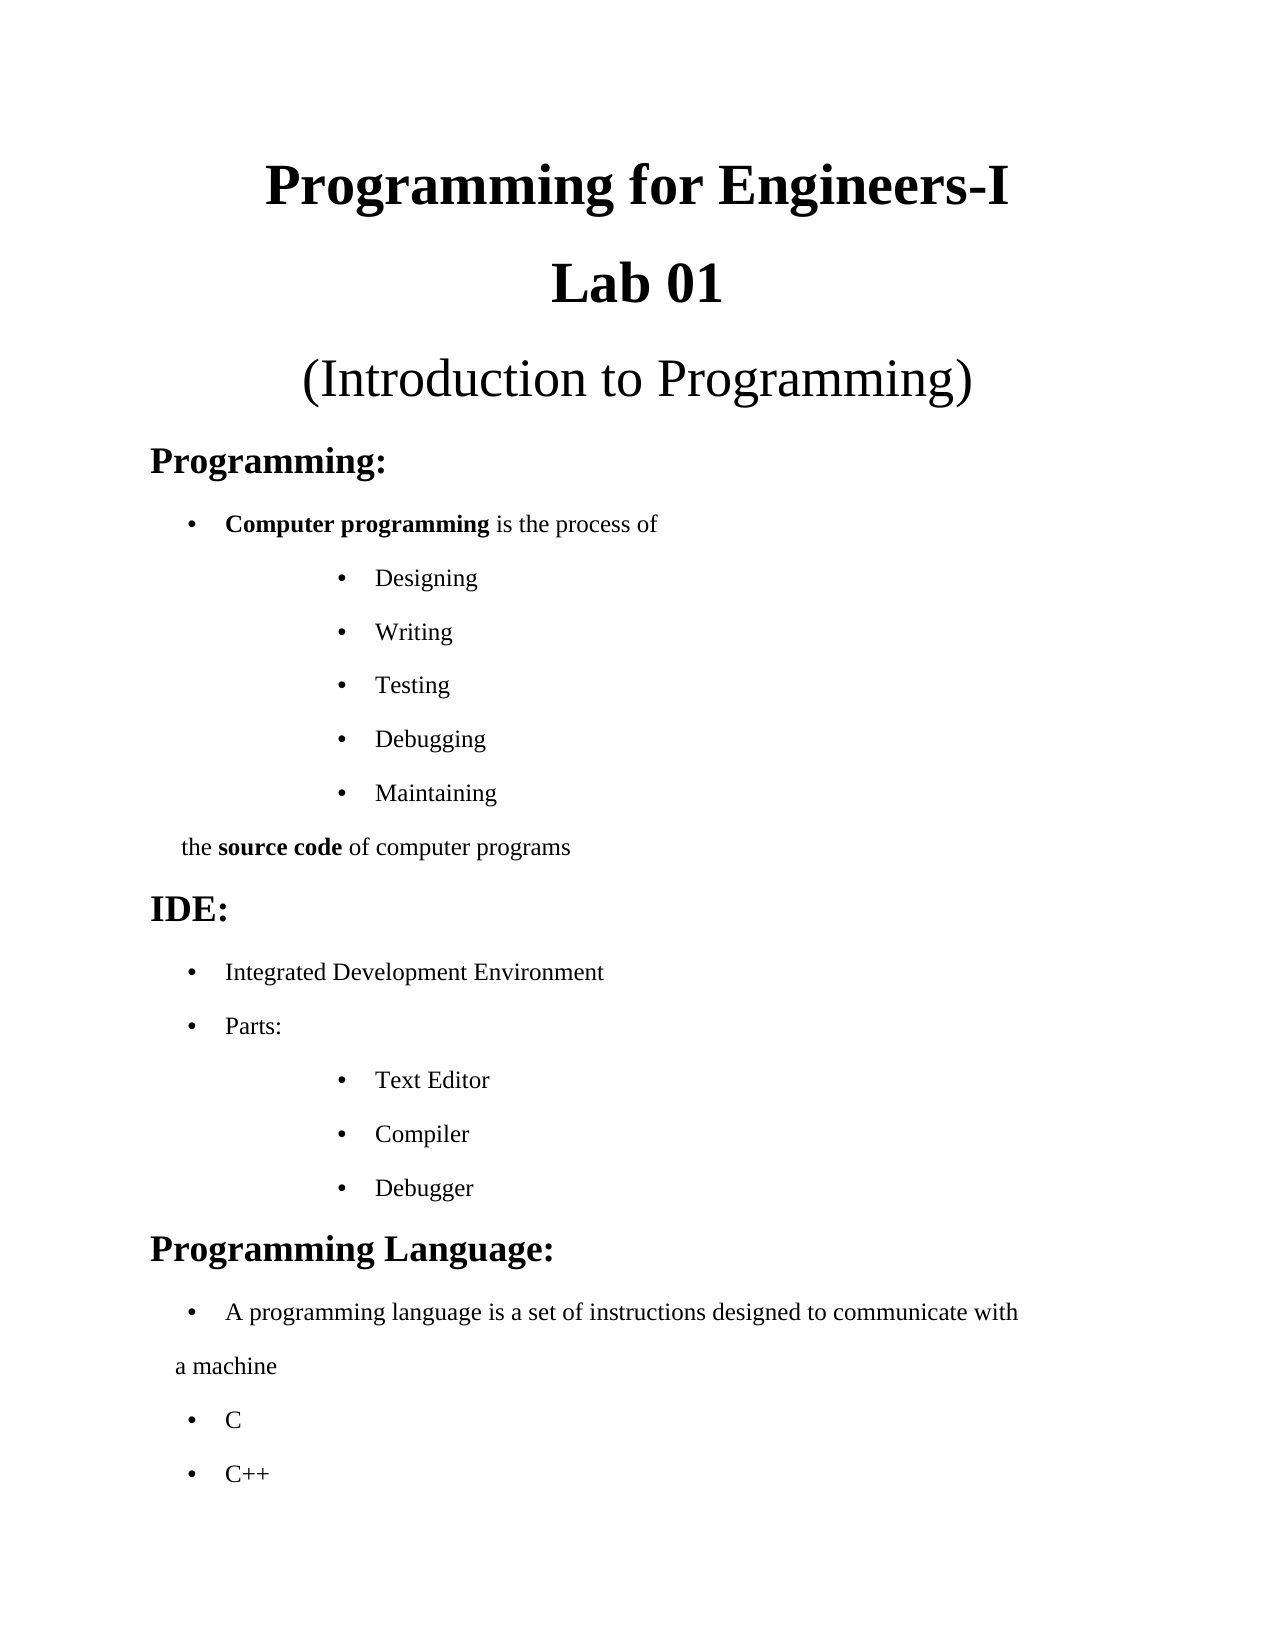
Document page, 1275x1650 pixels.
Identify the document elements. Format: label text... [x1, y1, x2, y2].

list Testing [337, 671, 1125, 699]
list Debugger [337, 1172, 1125, 1201]
text the source code of computer programs [150, 832, 1125, 861]
list C [187, 1405, 1125, 1433]
list Debugging [337, 724, 1125, 753]
text Programming: [150, 438, 1125, 481]
list Writing [337, 617, 1125, 645]
list Parts: [187, 1011, 1125, 1039]
text Programming for Engineers-I [150, 150, 1125, 217]
list C++ [187, 1459, 1125, 1487]
list Integrated Development Environment [187, 957, 1125, 986]
list Computer programming is the process of [187, 509, 1125, 537]
list Text Editor [337, 1064, 1125, 1093]
text (Introduction to Programming) [150, 346, 1125, 408]
list Maintaining [337, 778, 1125, 807]
text IDE: [150, 886, 1125, 929]
text Lab 01 [150, 248, 1125, 315]
list Compiler [337, 1118, 1125, 1147]
text Programming Language: [150, 1226, 1125, 1269]
text a machine [150, 1351, 1125, 1379]
list Designing [337, 563, 1125, 591]
list A programming language is a set of instructions designed to communicate with [187, 1297, 1125, 1326]
